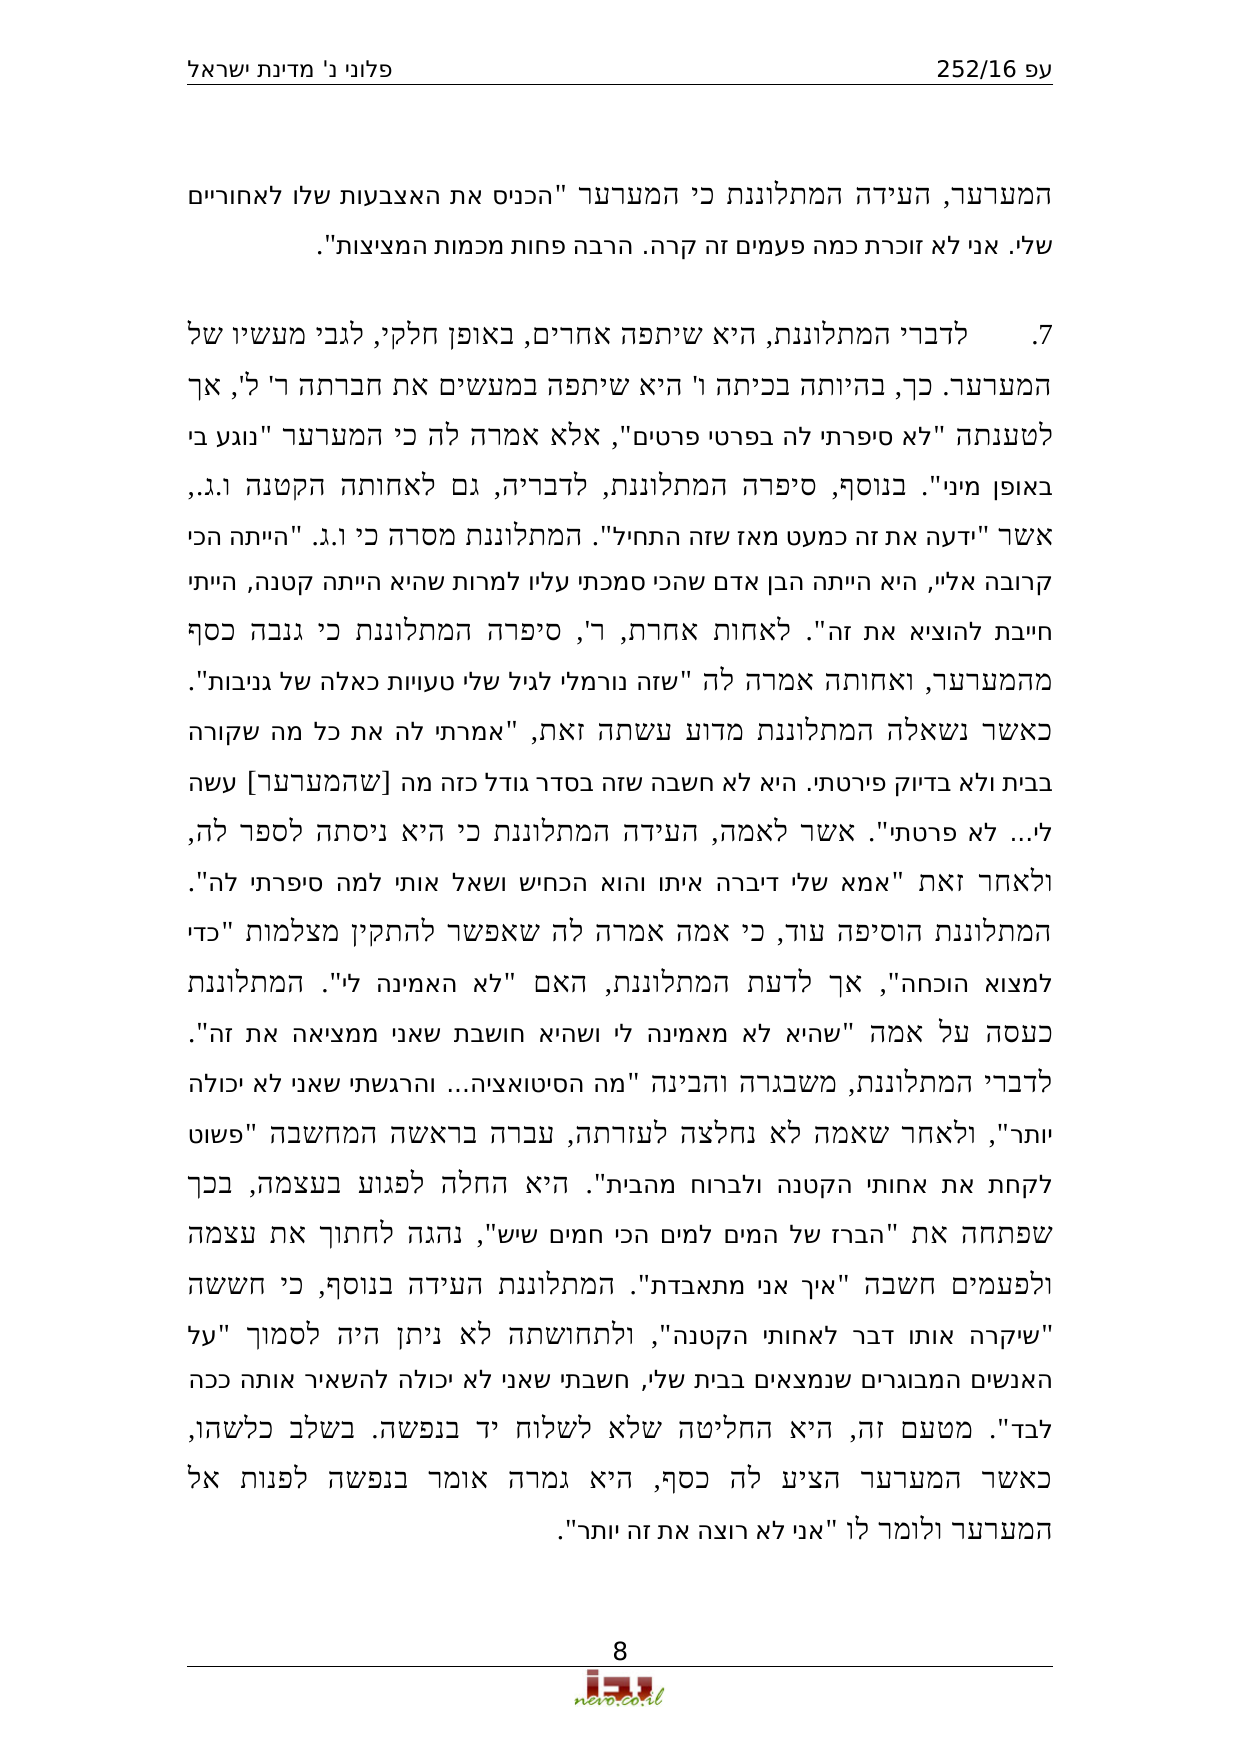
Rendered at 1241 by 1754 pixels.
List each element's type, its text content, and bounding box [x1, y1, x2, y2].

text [187, 177, 1053, 261]
picture [574, 1669, 666, 1707]
text 7. לדברי המתלוננת, היא שיתפה אחרים, באופן חלקי, לגבי מעשיו של המערער. כך, בהיותה בכיתה ו' היא שיתפה במעשים את חברתה ר' ל', אך לטענתה "לא סיפרתי לה בפרטי פרטים", אלא אמרה לה כי המערער "נוגע בי באופן מיני". בנוסף, סיפרה המתלוננת, לדבריה, גם לאחותה הקטנה ו.ג., אשר "ידעה את זה כמעט מאז שזה התחיל". המתלוננת מסרה כי ו.ג. "הייתה הכי קרובה אליי, היא הייתה הבן אדם שהכי סמכתי עליו למרות שהיא הייתה קטנה, הייתי חייבת להוציא את זה". לאחות אחרת, ר', סיפרה המתלוננת כי גנבה כסף מהמערער, ואחותה אמרה לה "שזה נורמלי לגיל שלי טעויות כאלה של גניבות". כאשר נשאלה המתלוננת מדוע עשתה זאת, "אמרתי לה את כל מה שקורה בבית ולא בדיוק פירטתי. היא לא חשבה שזה בסדר גודל כזה מה [שהמערער] עשה לי... לא פרטתי". אשר לאמה, העידה המתלוננת כי היא ניסתה לספר לה, ולאחר זאת "אמא שלי דיברה איתו והוא הכחיש ושאל אותי למה סיפרתי לה". המתלוננת הוסיפה עוד, כי אמה אמרה לה שאפשר להתקין מצלמות "כדי למצוא הוכחה", אך לדעת המתלוננת, האם "לא האמינה לי". המתלוננת כעסה על אמה "שהיא לא מאמינה לי ושהיא חושבת שאני ממציאה את זה". לדברי המתלוננת, משבגרה והבינה "מה הסיטואציה... והרגשתי שאני לא יכולה יותר", ולאחר שאמה לא נחלצה לעזרתה, עברה בראשה המחשבה "פשוט לקחת את אחותי הקטנה ולברוח מהבית". היא החלה לפגוע בעצמה, בכך שפתחה את "הברז של המים למים הכי חמים שיש", נהגה לחתוך את עצמה ולפעמים חשבה "איך אני מתאבדת". המתלוננת העידה בנוסף, כי חששה "שיקרה אותו דבר לאחותי הקטנה", ולתחושתה לא ניתן היה לסמוך "על האנשים המבוגרים שנמצאים בבית שלי, חשבתי שאני לא יכולה להשאיר אותה ככה לבד". מטעם זה, היא החליטה שלא לשלוח יד בנפשה. בשלב כלשהו, כאשר המערער הציע לה כסף, היא גמרה אומר בנפשה לפנות אל המערער ולומר לו "אני לא רוצה את זה יותר". [187, 317, 1053, 1545]
